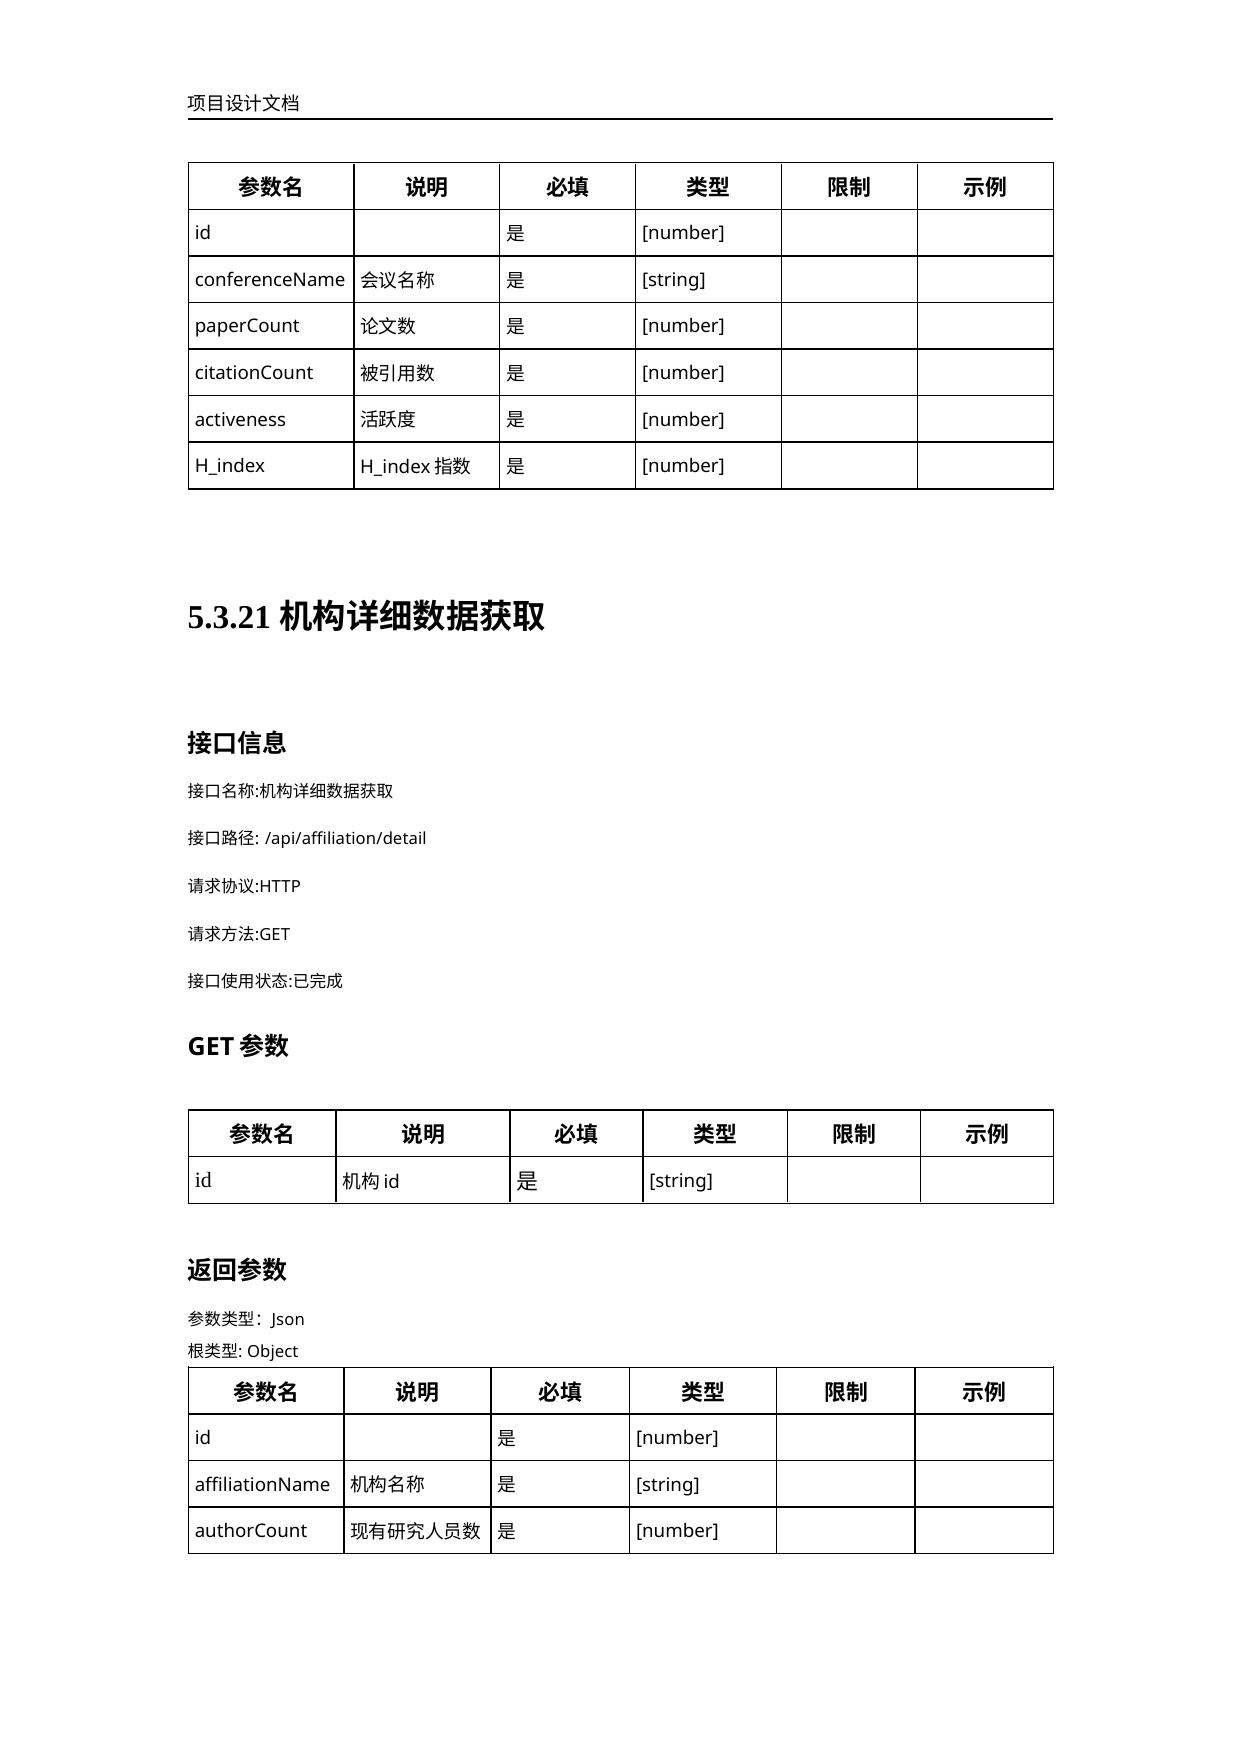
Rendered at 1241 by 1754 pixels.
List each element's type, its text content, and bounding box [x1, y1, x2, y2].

table_cell [921, 1157, 1053, 1202]
table_cell [string] [630, 1461, 776, 1506]
table_cell conferenceName [189, 257, 353, 302]
table_cell 活跃度 [355, 396, 499, 441]
table_header 必填 [492, 1368, 629, 1413]
table_header 说明 [345, 1368, 490, 1413]
table_cell id [189, 210, 353, 255]
table_cell [782, 443, 917, 488]
table_header 类型 [630, 1368, 776, 1413]
table_cell 是 [500, 443, 635, 488]
table_cell [918, 257, 1053, 302]
table_cell authorCount [189, 1508, 343, 1553]
table_cell H_index指数 [355, 443, 499, 488]
table_header 示例 [916, 1368, 1053, 1413]
table_cell 机构id [337, 1157, 509, 1202]
table_cell [918, 210, 1053, 255]
table_cell [916, 1508, 1053, 1553]
table_cell 是 [492, 1415, 629, 1459]
table_cell H_index [189, 443, 353, 488]
table_cell 论文数 [355, 303, 499, 348]
table_cell [918, 396, 1053, 441]
table_header 说明 [337, 1111, 509, 1156]
table_cell 是 [500, 257, 635, 302]
text 参数类型：Json [187, 1301, 1053, 1334]
table_cell [string] [644, 1157, 787, 1202]
table_cell [918, 303, 1053, 348]
table_cell 现有研究人员数 [345, 1508, 490, 1553]
table_cell 是 [492, 1461, 629, 1506]
table_cell 是 [500, 396, 635, 441]
table_cell citationCount [189, 350, 353, 395]
text 返回参数 [187, 1236, 1053, 1301]
table_header 限制 [777, 1368, 914, 1413]
table_cell activeness [189, 396, 353, 441]
table_cell id [189, 1415, 343, 1459]
table_header 示例 [918, 163, 1053, 208]
table_header 说明 [355, 163, 499, 208]
table_cell [number] [636, 350, 781, 395]
table_header 限制 [788, 1111, 920, 1156]
table_cell [918, 350, 1053, 395]
table_cell 是 [500, 210, 635, 255]
table_cell [916, 1461, 1053, 1506]
table_cell [918, 443, 1053, 488]
table_cell 是 [511, 1157, 642, 1202]
table_cell paperCount [189, 303, 353, 348]
table_cell [345, 1415, 490, 1459]
table_cell [string] [636, 257, 781, 302]
text 接口使用状态:已完成 [187, 964, 1053, 997]
text 接口信息 [187, 709, 1053, 774]
text 接口名称:机构详细数据获取 [187, 774, 1053, 806]
table_cell 是 [492, 1508, 629, 1553]
table_cell [number] [636, 396, 781, 441]
text GET参数 [187, 1012, 1053, 1077]
table_header 示例 [921, 1111, 1053, 1156]
table_cell [788, 1157, 920, 1202]
table_cell [number] [636, 443, 781, 488]
table_cell [number] [630, 1508, 776, 1553]
table_cell 被引用数 [355, 350, 499, 395]
text 请求协议:HTTP [187, 869, 1053, 902]
table_cell affiliationName [189, 1461, 343, 1506]
table_cell [355, 210, 499, 255]
table_header 参数名 [189, 1111, 335, 1156]
table_cell [782, 257, 917, 302]
table_header 参数名 [189, 1368, 343, 1413]
table_cell [777, 1508, 914, 1553]
table_header 参数名 [189, 163, 354, 208]
table_header 必填 [500, 163, 635, 208]
table_cell 是 [500, 303, 635, 348]
table_header 限制 [782, 163, 917, 208]
text 请求方法:GET [187, 917, 1053, 949]
table_cell [777, 1415, 914, 1459]
table_cell 机构名称 [345, 1461, 490, 1506]
table_header 必填 [511, 1111, 642, 1156]
table_cell [782, 396, 917, 441]
table_cell [782, 303, 917, 348]
table_header 类型 [644, 1111, 787, 1156]
table_cell [782, 350, 917, 395]
table_cell [number] [636, 210, 781, 255]
table_cell [number] [636, 303, 781, 348]
table_cell [number] [630, 1415, 776, 1459]
text 根类型: Object [187, 1334, 1053, 1366]
table_cell [916, 1415, 1053, 1459]
text 接口路径: /api/affiliation/detail [187, 821, 1053, 854]
subtitle 5.3.21 机构详细数据获取 [187, 581, 1053, 646]
table_cell 会议名称 [355, 257, 499, 302]
table_cell [782, 210, 917, 255]
table_cell 是 [500, 350, 635, 395]
table_cell [777, 1461, 914, 1506]
table_header 类型 [636, 163, 781, 208]
table_cell id [189, 1157, 335, 1202]
